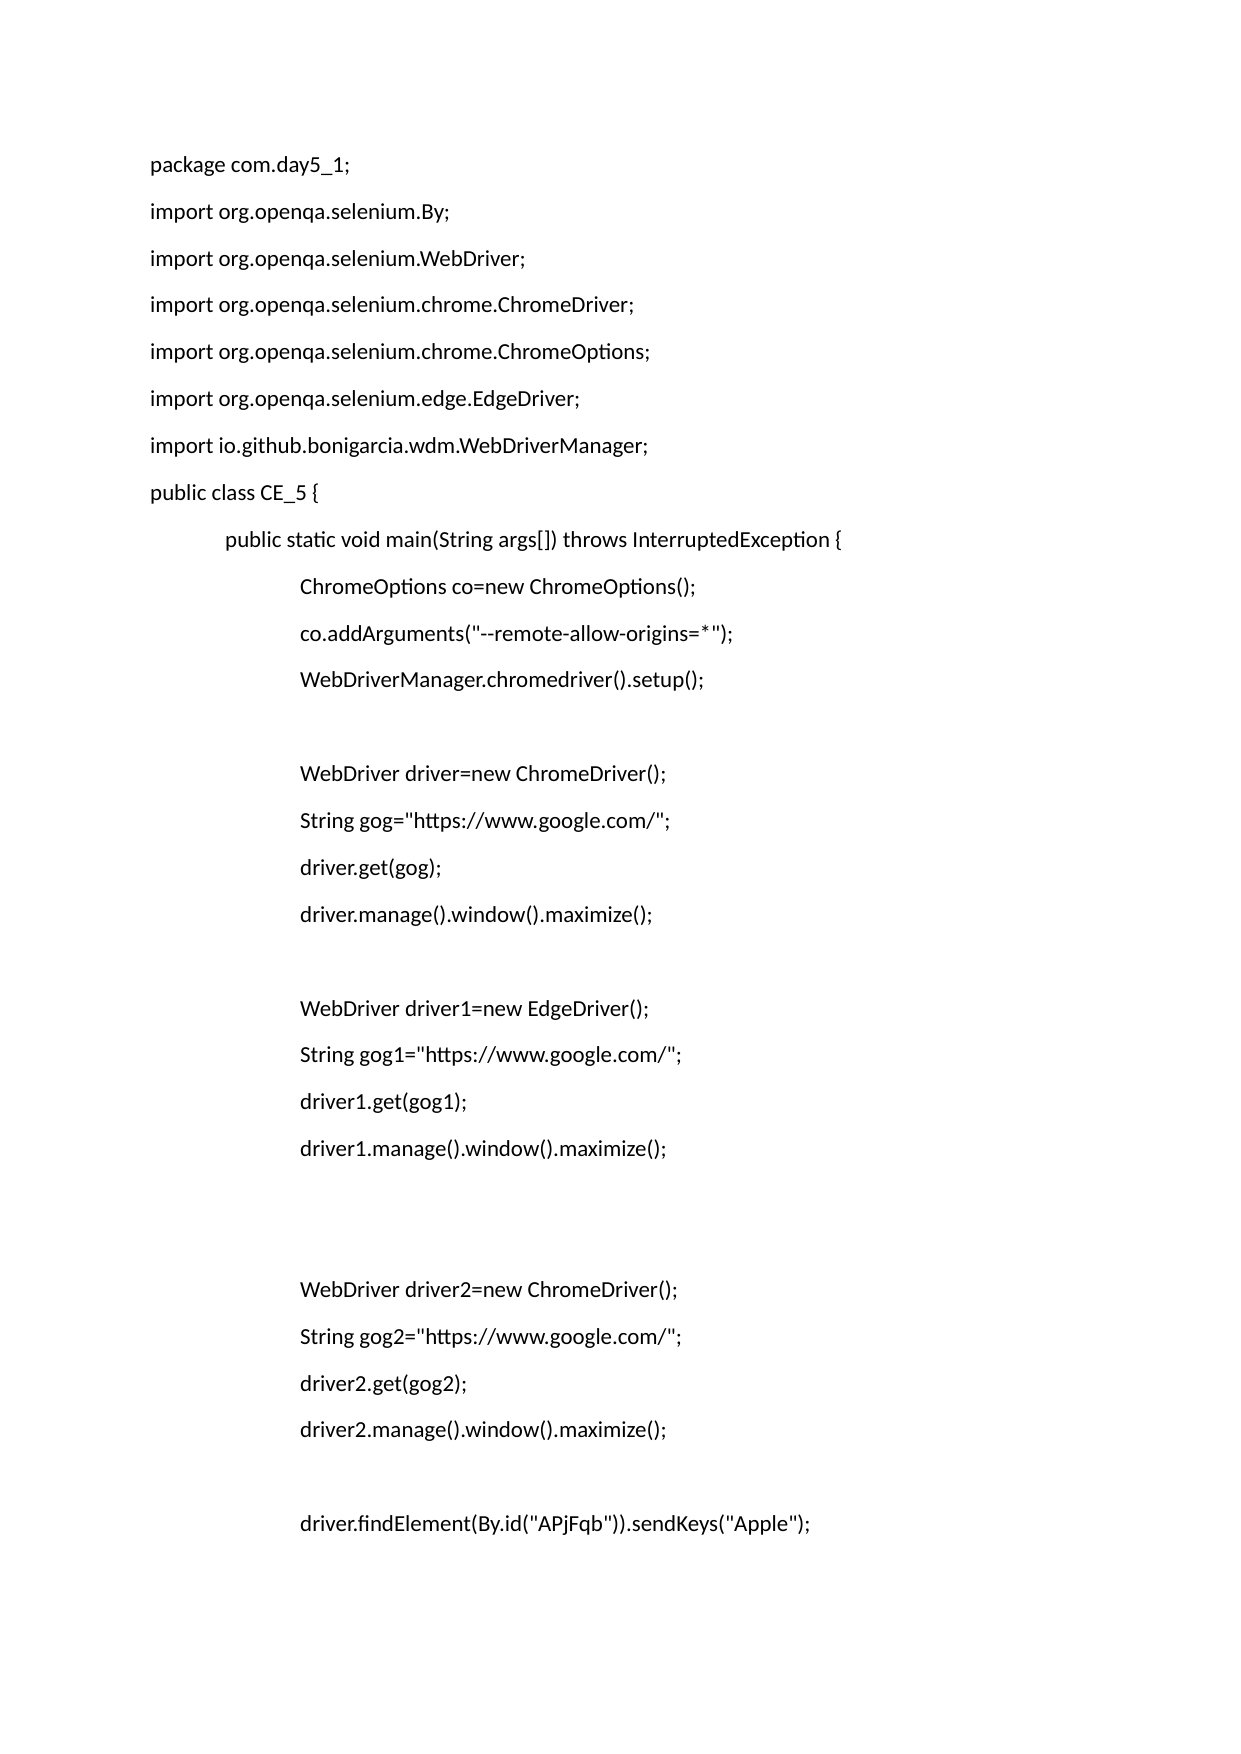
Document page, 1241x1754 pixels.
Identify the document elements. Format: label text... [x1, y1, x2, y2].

text driver1.get(gog1); [150, 1087, 1090, 1116]
text driver1.manage().window().maximize(); [150, 1134, 1090, 1162]
text driver2.get(gog2); [150, 1369, 1090, 1397]
text import org.openqa.selenium.chrome.ChromeDriver; [150, 291, 1090, 319]
text String gog1="https://www.google.com/"; [150, 1041, 1090, 1069]
text WebDriver driver1=new EdgeDriver(); [150, 994, 1090, 1022]
text String gog="https://www.google.com/"; [150, 806, 1090, 834]
text driver.findElement(By.id("APjFqb")).sendKeys("Apple"); [150, 1509, 1090, 1537]
text driver.manage().window().maximize(); [150, 900, 1090, 928]
text WebDriver driver=new ChromeDriver(); [150, 759, 1090, 787]
text import org.openqa.selenium.edge.EdgeDriver; [150, 384, 1090, 412]
text String gog2="https://www.google.com/"; [150, 1322, 1090, 1350]
text co.addArguments("--remote-allow-origins=*"); [150, 619, 1090, 647]
text driver2.manage().window().maximize(); [150, 1416, 1090, 1444]
text ChromeOptions co=new ChromeOptions(); [150, 572, 1090, 600]
text public class CE_5 { [150, 478, 1090, 506]
text driver.get(gog); [150, 853, 1090, 881]
text import org.openqa.selenium.WebDriver; [150, 244, 1090, 272]
text WebDriver driver2=new ChromeDriver(); [150, 1275, 1090, 1303]
text package com.day5_1; [150, 150, 1090, 178]
text import org.openqa.selenium.By; [150, 197, 1090, 225]
text public static void main(String args[]) throws InterruptedException { [150, 525, 1090, 553]
text WebDriverManager.chromedriver().setup(); [150, 666, 1090, 694]
text import org.openqa.selenium.chrome.ChromeOptions; [150, 337, 1090, 366]
text import io.github.bonigarcia.wdm.WebDriverManager; [150, 431, 1090, 459]
